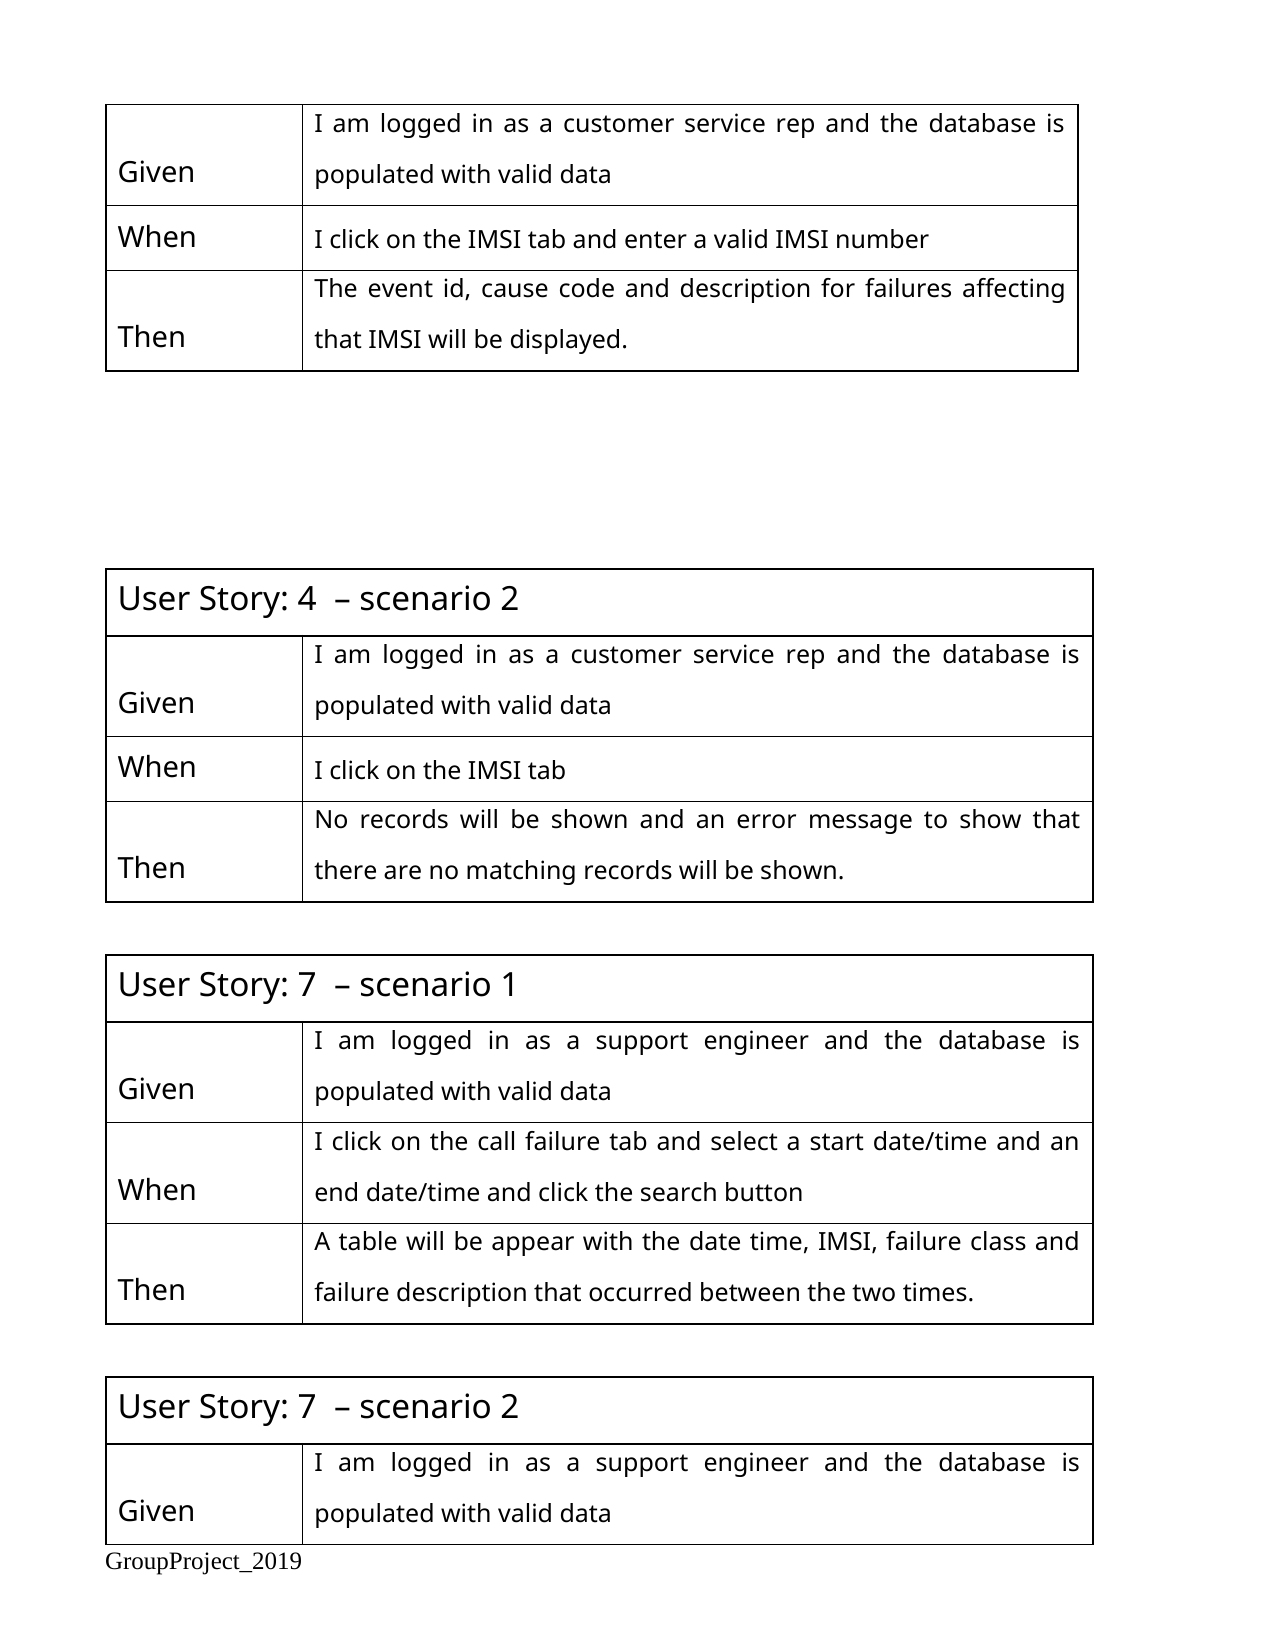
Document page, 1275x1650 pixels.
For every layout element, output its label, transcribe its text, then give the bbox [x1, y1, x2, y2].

table_cell The event id, cause code and description for failures affecting that IMSI will be displayed. [303, 271, 1077, 370]
table_cell Given [107, 105, 302, 205]
table_header User Story: 7 – scenario 1 [107, 956, 1092, 1021]
table_cell I am logged in as a customer service rep and the database is populated with valid data [303, 637, 1092, 736]
table_cell Then [107, 1224, 302, 1323]
table_cell When [107, 737, 302, 801]
table_cell I am logged in as a support engineer and the database is populated with valid data [303, 1023, 1092, 1122]
table_cell Given [107, 1023, 302, 1122]
table_cell When [107, 1123, 302, 1223]
table_cell When [107, 206, 302, 270]
table_header User Story: 4 – scenario 2 [107, 570, 1092, 634]
table_cell Then [107, 802, 302, 901]
table_cell I click on the call failure tab and select a start date/time and an end date/time and click the search button [303, 1123, 1092, 1223]
table_cell I am logged in as a customer service rep and the database is populated with valid data [303, 105, 1077, 205]
table_cell Given [107, 1445, 302, 1544]
table_cell Then [107, 271, 302, 370]
table_cell I am logged in as a support engineer and the database is populated with valid data [303, 1445, 1092, 1544]
table_header User Story: 7 – scenario 2 [107, 1378, 1092, 1443]
table_cell I click on the IMSI tab and enter a valid IMSI number [303, 206, 1077, 270]
table_cell A table will be appear with the date time, IMSI, failure class and failure description that occurred between the two times. [303, 1224, 1092, 1323]
table_cell Given [107, 637, 302, 736]
table_cell No records will be shown and an error message to show that there are no matching records will be shown. [303, 802, 1092, 901]
table_cell I click on the IMSI tab [303, 737, 1092, 801]
